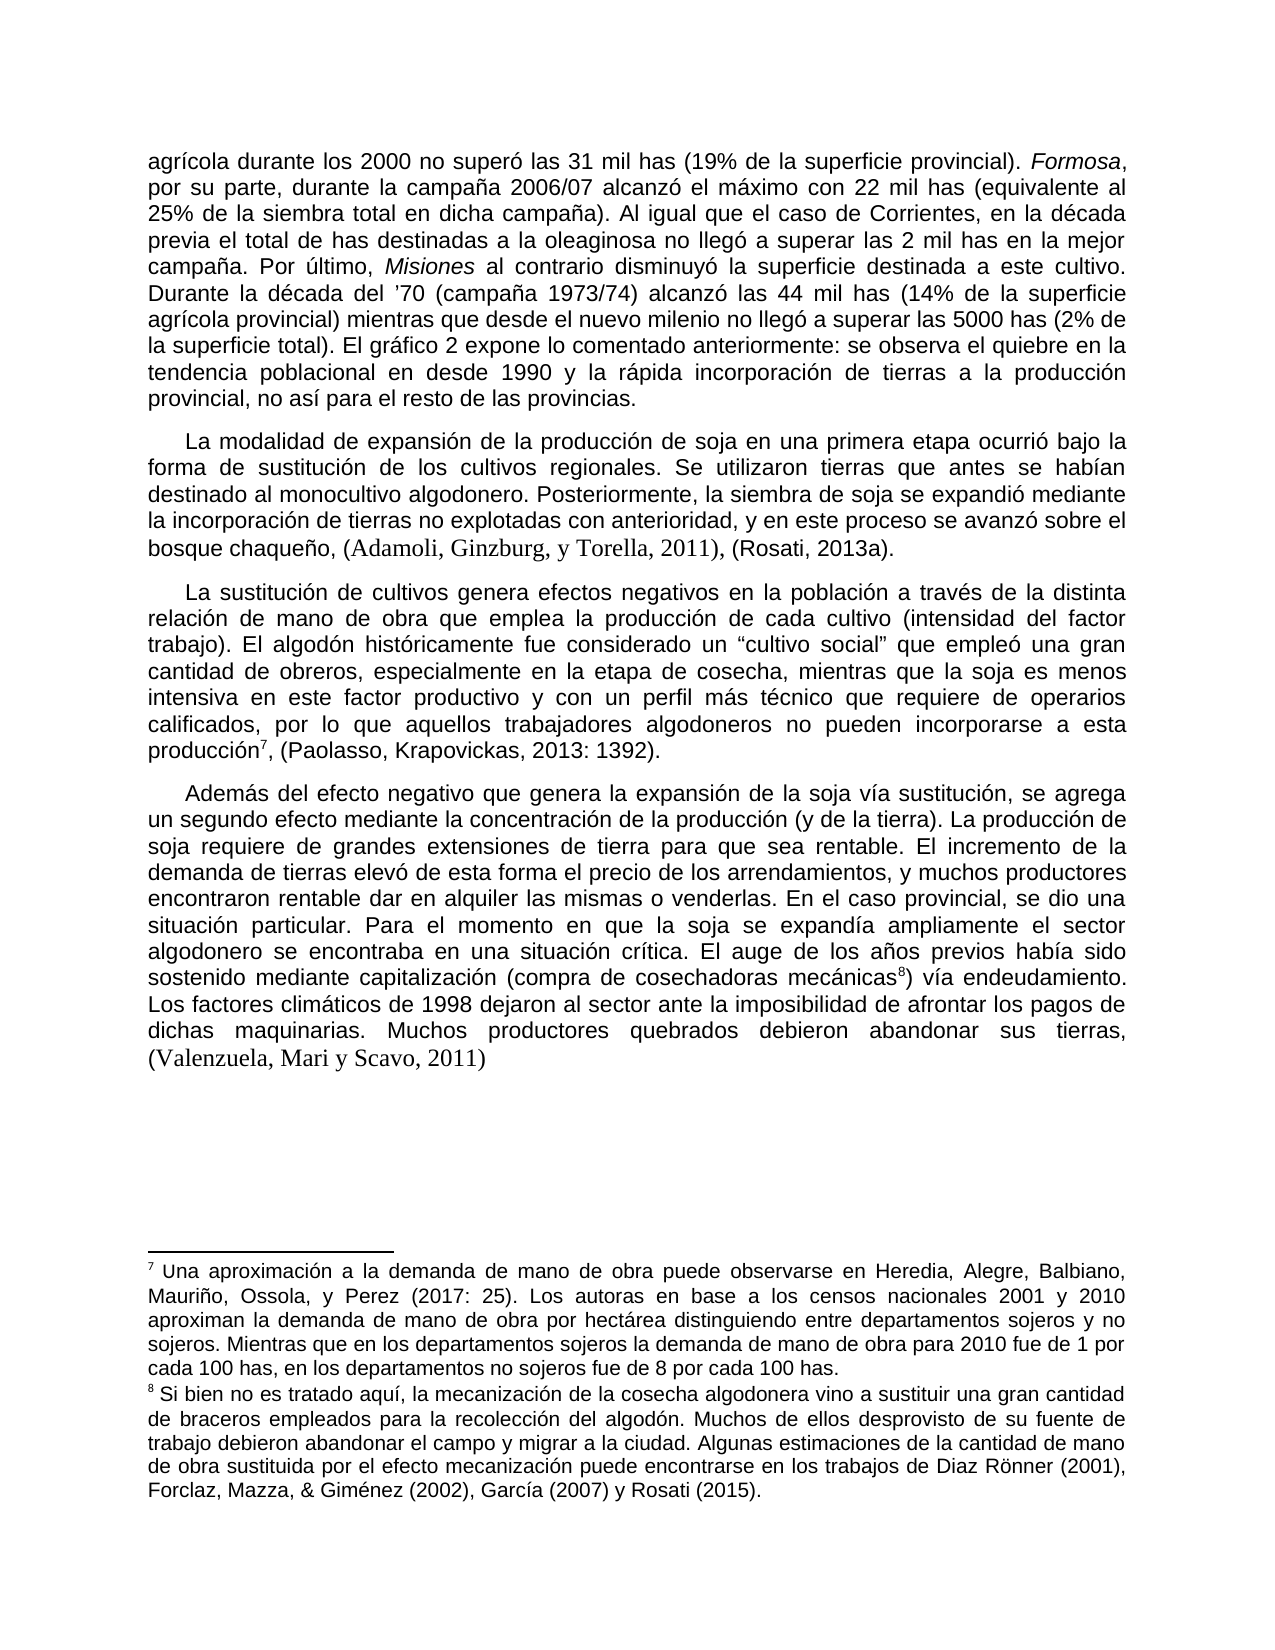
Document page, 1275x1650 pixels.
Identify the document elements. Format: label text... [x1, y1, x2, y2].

text Además del efecto negativo que genera la expansión de la soja vía sustitución, se agrega un segundo efecto mediante la concentración de la producción (y de la tierra). La producción de soja requiere de grandes extensiones de tierra para que sea rentable. El incremento de la demanda de tierras elevó de esta forma el precio de los arrendamientos, y muchos productores encontraron rentable dar en alquiler las mismas o venderlas. En el caso provincial, se dio una situación particular. Para el momento en que la soja se expandía ampliamente el sector algodonero se encontraba en una situación crítica. El auge de los años previos había sido sostenido mediante capitalización (compra de cosechadoras mecánicas) vía endeudamiento. Los factores climáticos de 1998 dejaron al sector ante la imposibilidad de afrontar los pagos de dichas maquinarias. Muchos productores quebrados debieron abandonar sus tierras, (Valenzuela, Mari y Scavo, 2011) [148, 780, 1127, 1072]
text La modalidad de expansión de la producción de soja en una primera etapa ocurrió bajo la forma de sustitución de los cultivos regionales. Se utilizaron tierras que antes se habían destinado al monocultivo algodonero. Posteriormente, la siembra de soja se expandió mediante la incorporación de tierras no explotadas con anterioridad, y en este proceso se avanzó sobre el bosque chaqueño, (Adamoli, Ginzburg, y Torella, 2011), (Rosati, 2013a). [148, 428, 1127, 562]
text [148, 148, 1127, 411]
text La sustitución de cultivos genera efectos negativos en la población a través de la distinta relación de mano de obra que emplea la producción de cada cultivo (intensidad del factor trabajo). El algodón históricamente fue considerado un “cultivo social” que empleó una gran cantidad de obreros, especialmente en la etapa de cosecha, mientras que la soja es menos intensiva en este factor productivo y con un perfil más técnico que requiere de operarios calificados, por lo que aquellos trabajadores algodoneros no pueden incorporarse a esta producción, (Paolasso, Krapovickas, 2013: 1392). [148, 579, 1127, 763]
